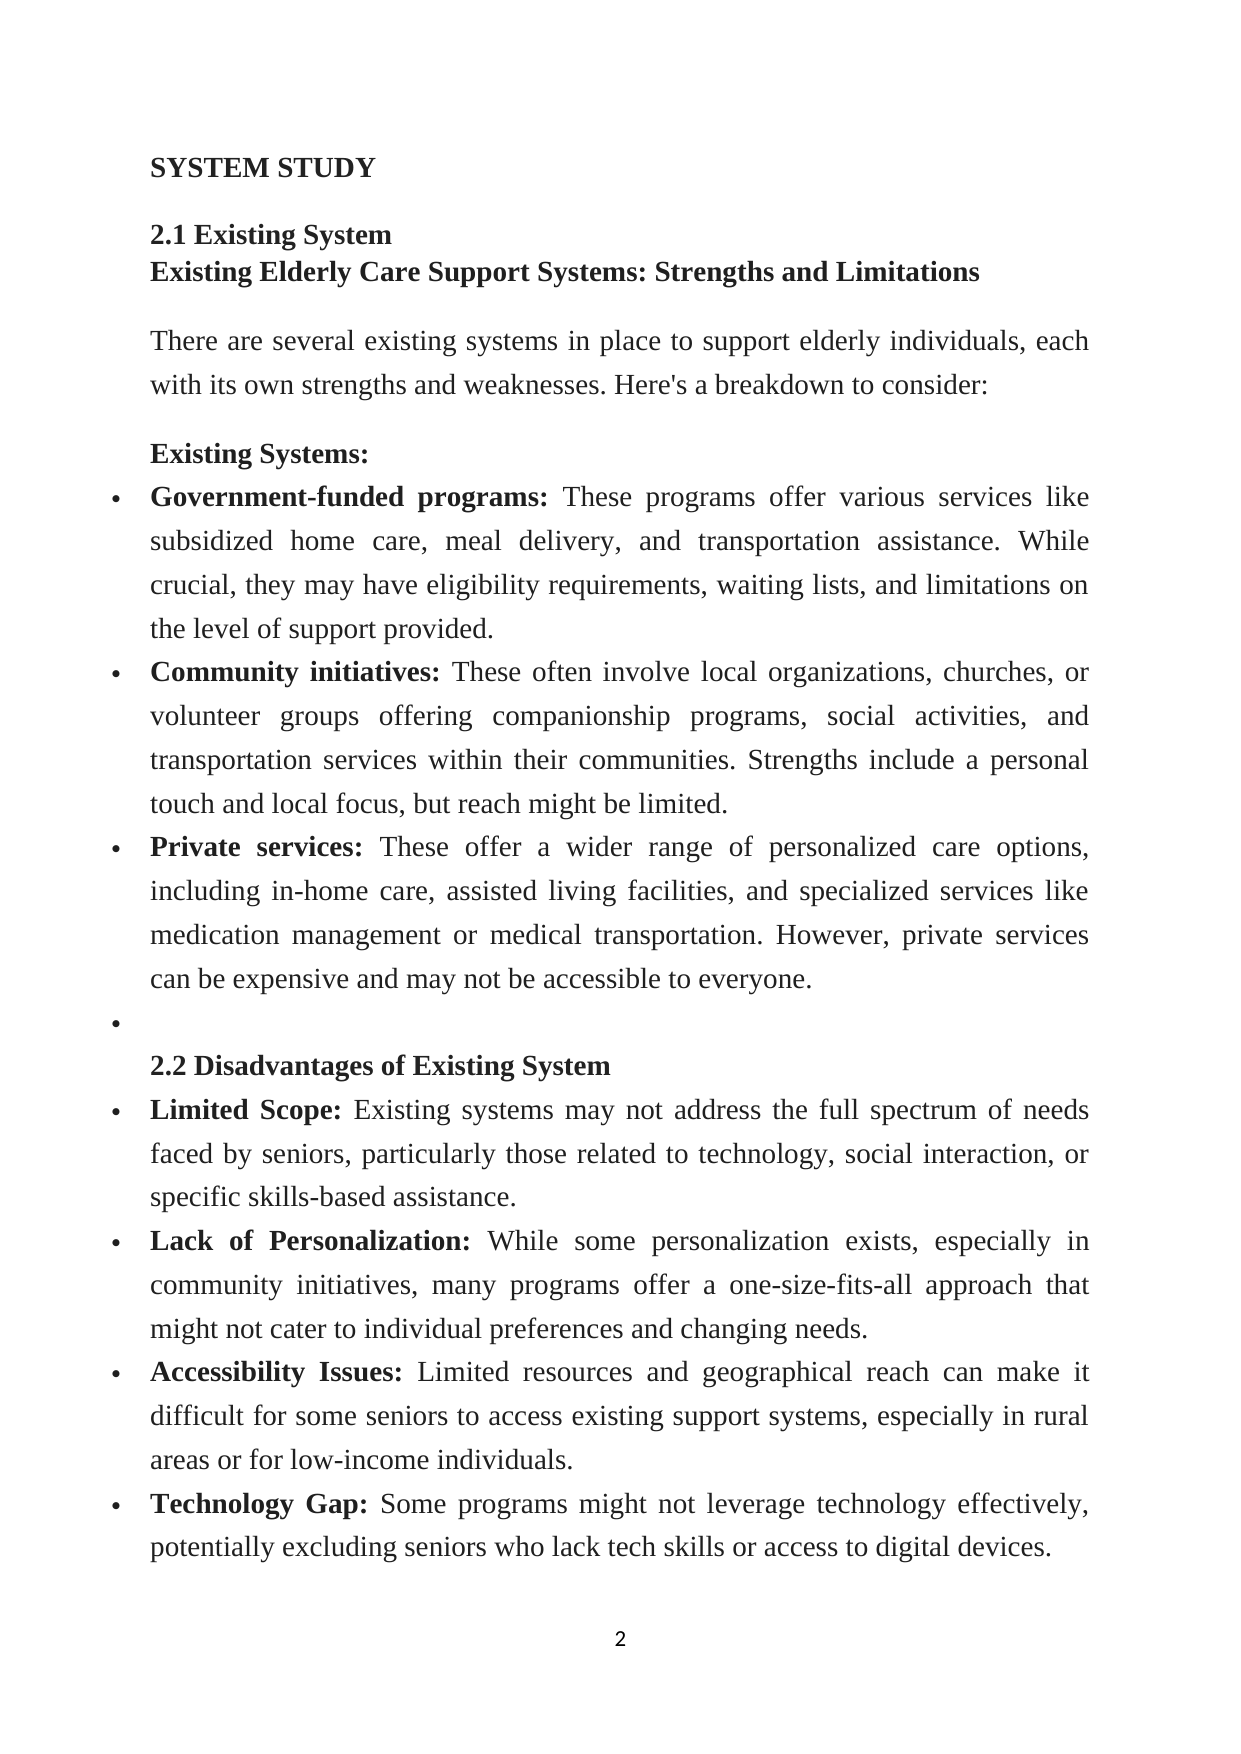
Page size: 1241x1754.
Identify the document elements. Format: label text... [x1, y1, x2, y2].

text There are several existing systems in place to support elderly individuals, each with its own strengths and weaknesses. Here's a breakdown to consider: [150, 313, 1090, 401]
list Government-funded programs: These programs offer various services like subsidized home care, meal delivery, and transportation assistance. While crucial, they may have eligibility requirements, waiting lists, and limitations on the level of support provided. [112, 469, 1090, 644]
list Community initiatives: These often involve local organizations, churches, or volunteer groups offering companionship programs, social activities, and transportation services within their communities. Strengths include a personal touch and local focus, but reach might be limited. [112, 644, 1090, 819]
text 2.1 Existing System [150, 217, 1090, 251]
subtitle Existing Elderly Care Support Systems: Strengths and Limitations [150, 251, 1090, 288]
list Private services: These offer a wider range of personalized care options, including in-home care, assisted living facilities, and specialized services like medication management or medical transportation. However, private services can be expensive and may not be accessible to everyone. [112, 819, 1090, 994]
list Limited Scope: Existing systems may not address the full spectrum of needs faced by seniors, particularly those related to technology, social interaction, or specific skills-based assistance. [112, 1082, 1090, 1213]
list Lack of Personalization: While some personalization exists, especially in community initiatives, many programs offer a one-size-fits-all approach that might not cater to individual preferences and changing needs. [112, 1213, 1090, 1344]
text Existing Systems: [150, 426, 1090, 469]
text SYSTEM STUDY [150, 150, 1090, 183]
text 2.2 Disadvantages of Existing System [150, 1038, 1090, 1082]
list Technology Gap: Some programs might not leverage technology effectively, potentially excluding seniors who lack tech skills or access to digital devices. [112, 1476, 1090, 1563]
list Accessibility Issues: Limited resources and geographical reach can make it difficult for some seniors to access existing support systems, especially in rural areas or for low-income individuals. [112, 1344, 1090, 1476]
